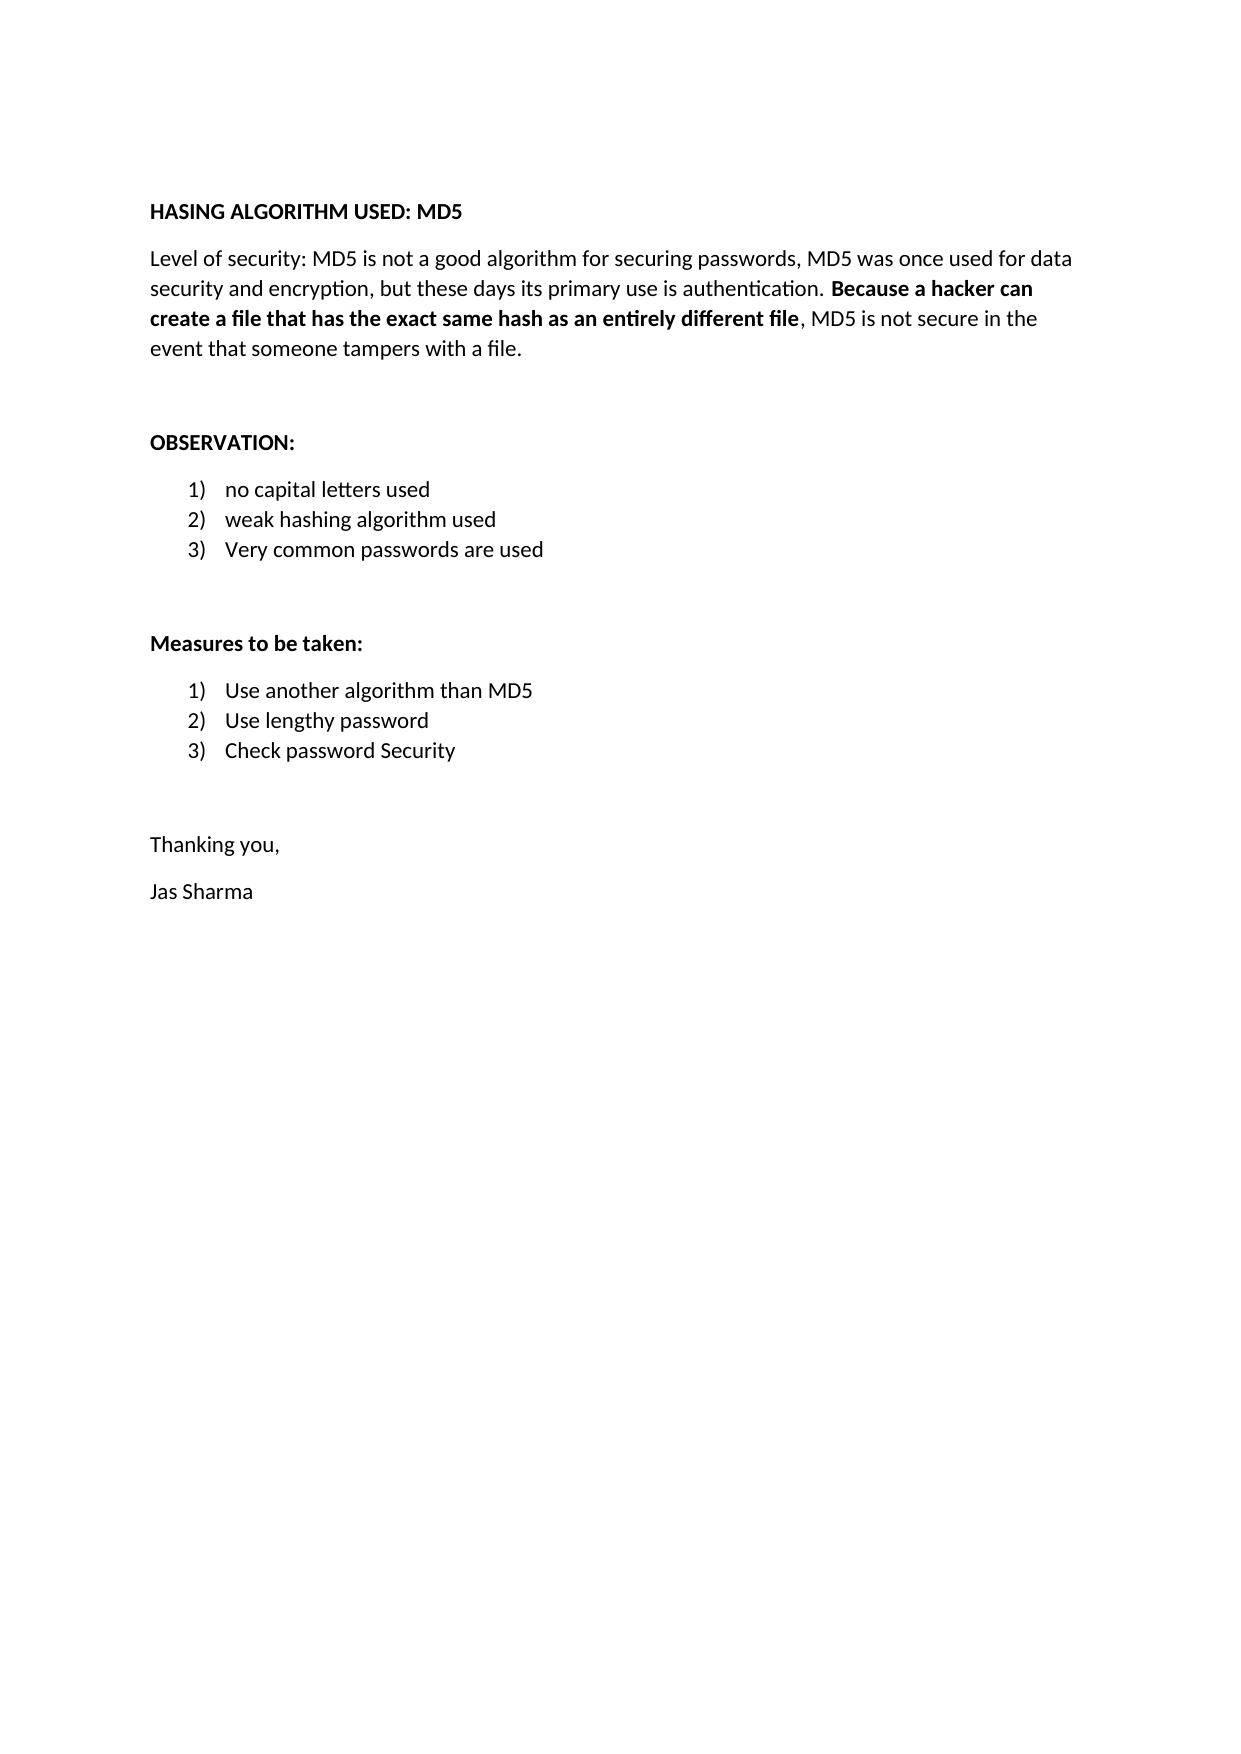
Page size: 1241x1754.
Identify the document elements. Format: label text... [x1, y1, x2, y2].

text Jas Sharma [150, 877, 1090, 905]
list Use another algorithm than MD5 [187, 676, 1090, 704]
list no capital letters used [187, 475, 1090, 503]
list Use lengthy password [187, 706, 1090, 734]
list Very common passwords are used [187, 535, 1090, 563]
text OBSERVATION: [150, 428, 1090, 456]
list weak hashing algorithm used [187, 505, 1090, 533]
text HASING ALGORITHM USED: MD5 [150, 197, 1090, 225]
text Level of security: MD5 is not a good algorithm for securing passwords, MD5 was once used for data security and encryption, but these days its primary use is authentication. Because a hacker can create a file that has the exact same hash as an entirely different file, MD5 is not secure in the event that someone tampers with a file. [150, 244, 1090, 362]
text Measures to be taken: [150, 629, 1090, 657]
text Thanking you, [150, 830, 1090, 858]
list Check password Security [187, 736, 1090, 764]
